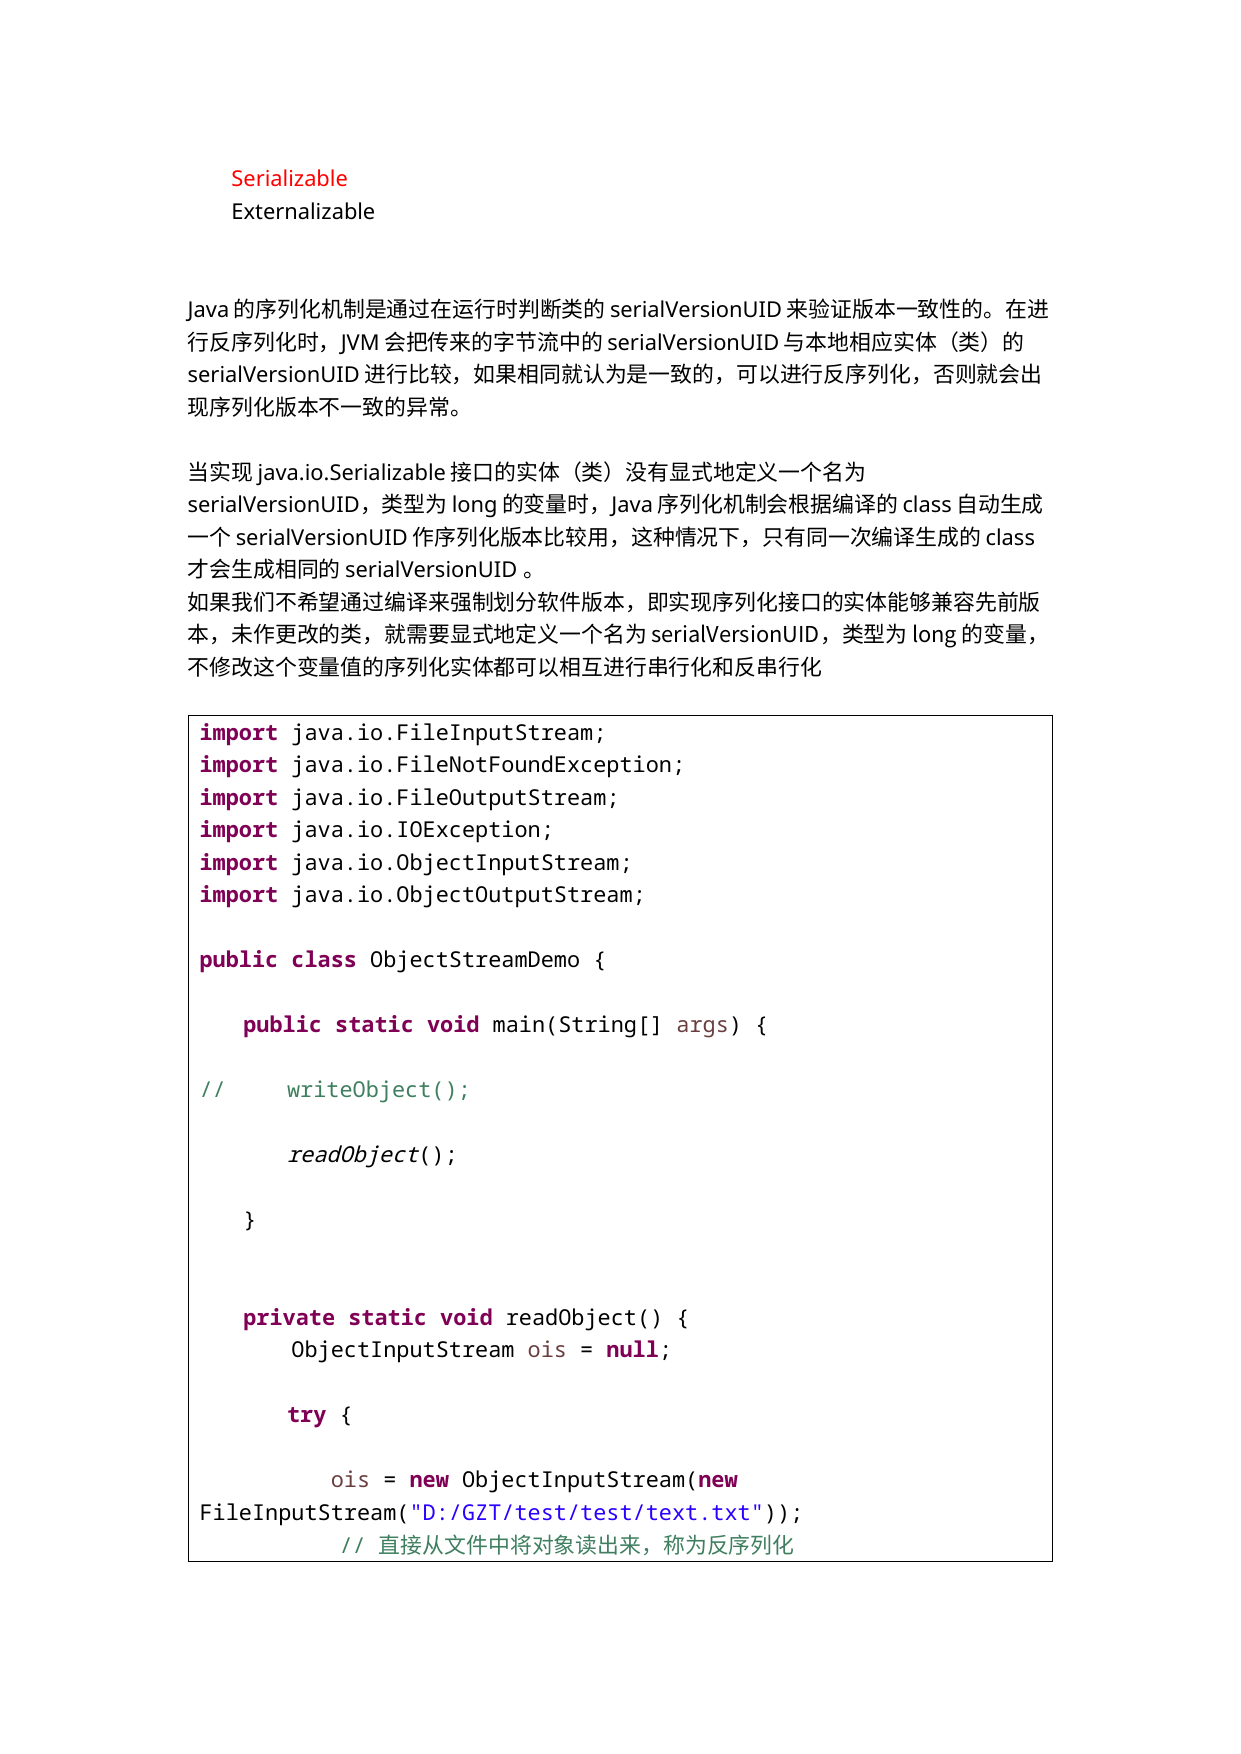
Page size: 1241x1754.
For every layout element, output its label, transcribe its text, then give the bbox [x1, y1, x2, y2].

text Java的序列化机制是通过在运行时判断类的serialVersionUID来验证版本一致性的。在进行反序列化时，JVM会把传来的字节流中的serialVersionUID与本地相应实体（类）的serialVersionUID进行比较，如果相同就认为是一致的，可以进行反序列化，否则就会出现序列化版本不一致的异常。 [187, 292, 1053, 422]
text Externalizable [187, 194, 1053, 227]
text 如果我们不希望通过编译来强制划分软件版本，即实现序列化接口的实体能够兼容先前版本，未作更改的类，就需要显式地定义一个名为serialVersionUID，类型为long的变量，不修改这个变量值的序列化实体都可以相互进行串行化和反串行化 [187, 584, 1053, 682]
text Serializable [187, 162, 1053, 194]
text 当实现java.io.Serializable接口的实体（类）没有显式地定义一个名为serialVersionUID，类型为long的变量时，Java序列化机制会根据编译的class自动生成一个serialVersionUID作序列化版本比较用，这种情况下，只有同一次编译生成的class才会生成相同的serialVersionUID 。 [187, 454, 1053, 584]
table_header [189, 716, 1052, 1561]
